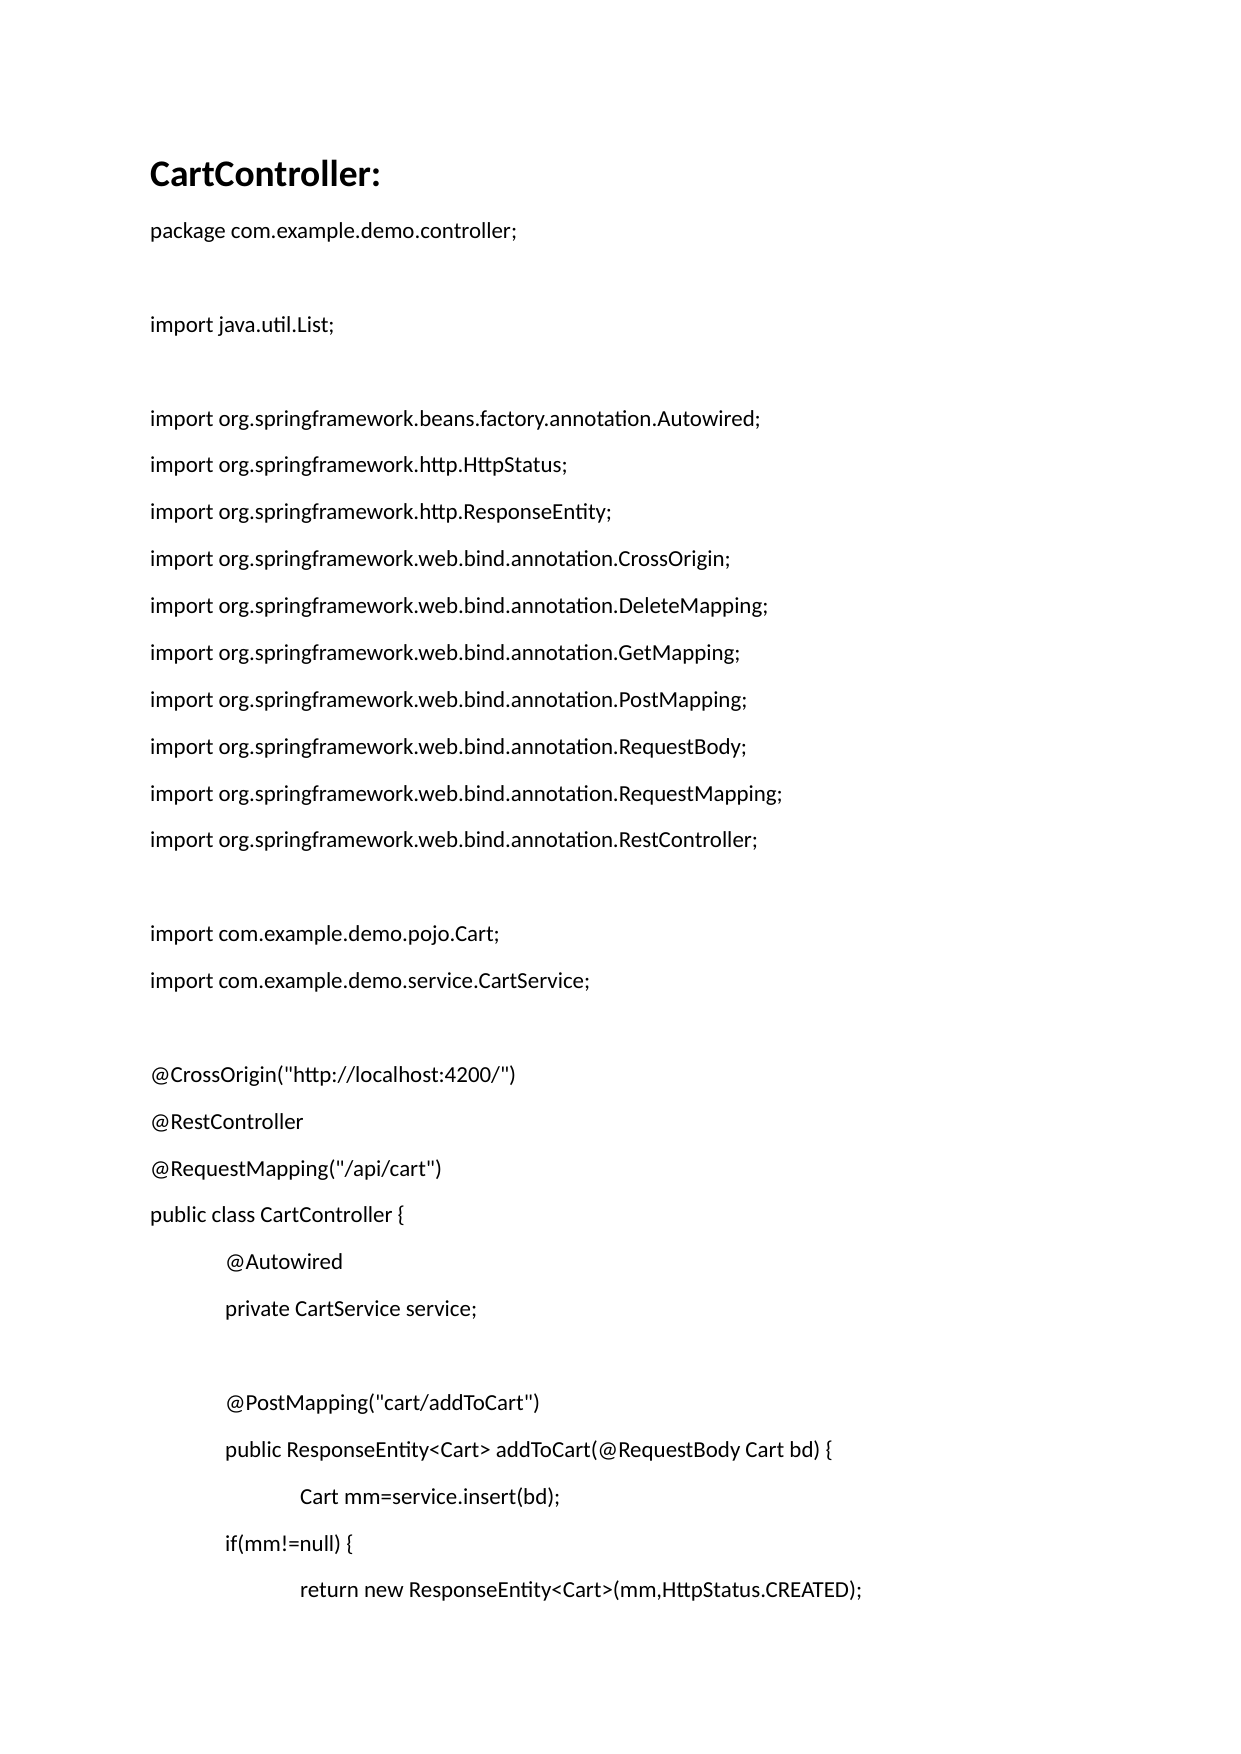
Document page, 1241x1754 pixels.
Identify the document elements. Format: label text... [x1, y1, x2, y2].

text @CrossOrigin("http://localhost:4200/") [150, 1060, 1090, 1088]
text import org.springframework.web.bind.annotation.DeleteMapping; [150, 591, 1090, 619]
text @RestController [150, 1107, 1090, 1135]
text Cart mm=service.insert(bd); [150, 1482, 1090, 1510]
text @Autowired [150, 1247, 1090, 1275]
text import org.springframework.http.HttpStatus; [150, 451, 1090, 478]
text public class CartController { [150, 1201, 1090, 1228]
text import com.example.demo.service.CartService; [150, 966, 1090, 994]
text import org.springframework.web.bind.annotation.PostMapping; [150, 685, 1090, 713]
text @PostMapping("cart/addToCart") [150, 1388, 1090, 1416]
text return new ResponseEntity<Cart>(mm,HttpStatus.CREATED); [150, 1576, 1090, 1603]
text package com.example.demo.controller; [150, 216, 1090, 244]
text import org.springframework.web.bind.annotation.RequestMapping; [150, 779, 1090, 807]
text if(mm!=null) { [150, 1529, 1090, 1557]
text import org.springframework.beans.factory.annotation.Autowired; [150, 404, 1090, 432]
text CartController: [150, 150, 1090, 196]
text import org.springframework.web.bind.annotation.RestController; [150, 826, 1090, 853]
text import org.springframework.web.bind.annotation.RequestBody; [150, 732, 1090, 760]
text import org.springframework.web.bind.annotation.CrossOrigin; [150, 544, 1090, 572]
text import org.springframework.http.ResponseEntity; [150, 497, 1090, 525]
text import com.example.demo.pojo.Cart; [150, 919, 1090, 947]
text public ResponseEntity<Cart> addToCart(@RequestBody Cart bd) { [150, 1435, 1090, 1463]
text import java.util.List; [150, 310, 1090, 338]
text import org.springframework.web.bind.annotation.GetMapping; [150, 638, 1090, 666]
text @RequestMapping("/api/cart") [150, 1154, 1090, 1182]
text private CartService service; [150, 1294, 1090, 1322]
